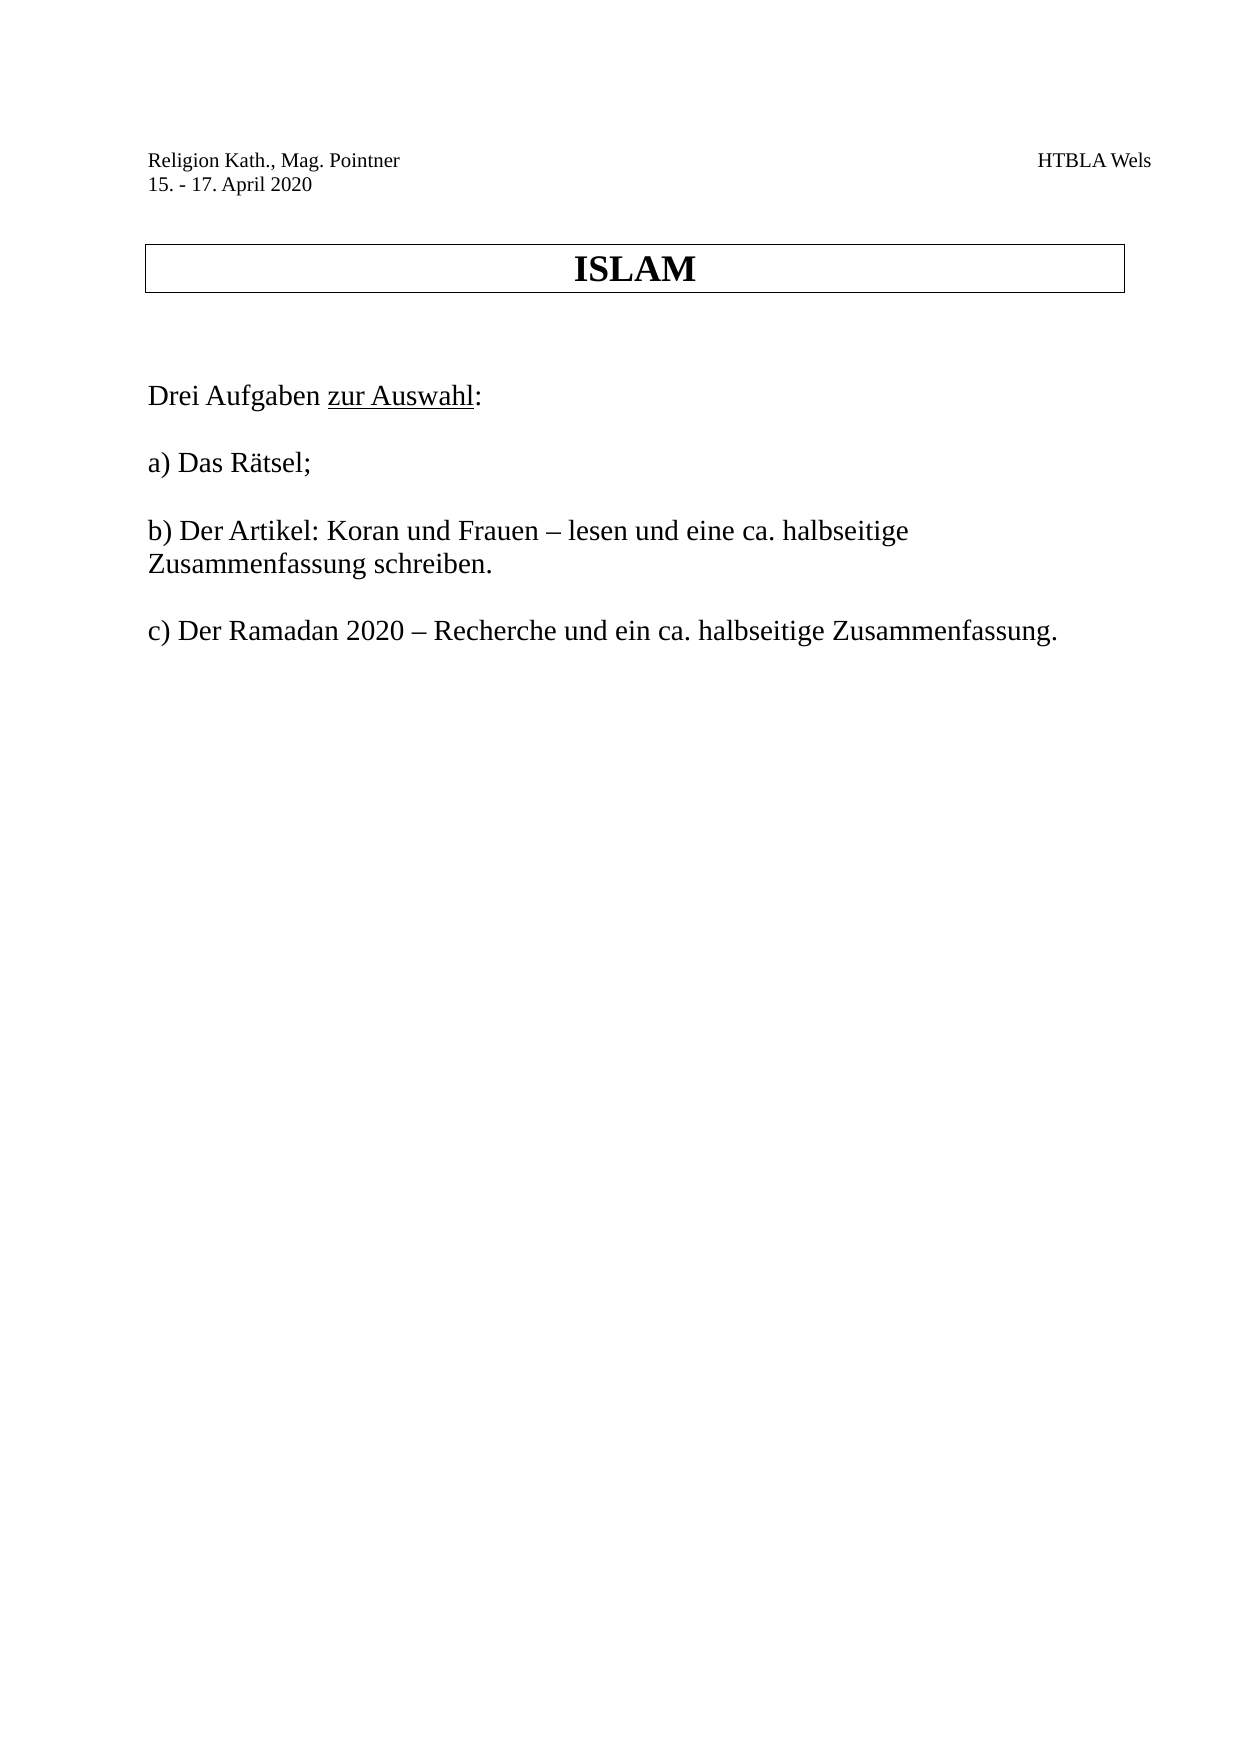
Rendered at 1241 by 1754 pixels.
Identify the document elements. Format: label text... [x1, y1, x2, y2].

text 15. - 17. April 2020 [148, 172, 1122, 196]
text b) Der Artikel: Koran und Frauen – lesen und eine ca. halbseitige Zusammenfassung schreiben. [148, 513, 1122, 580]
text ISLAM [146, 245, 1124, 292]
text c) Der Ramadan 2020 – Recherche und ein ca. halbseitige Zusammenfassung. [148, 613, 1122, 647]
text a) Das Rätsel; [148, 446, 1122, 479]
text Religion Kath., Mag. Pointner HTBLA Wels [148, 148, 1122, 172]
text Drei Aufgaben zur Auswahl: [148, 378, 1122, 412]
